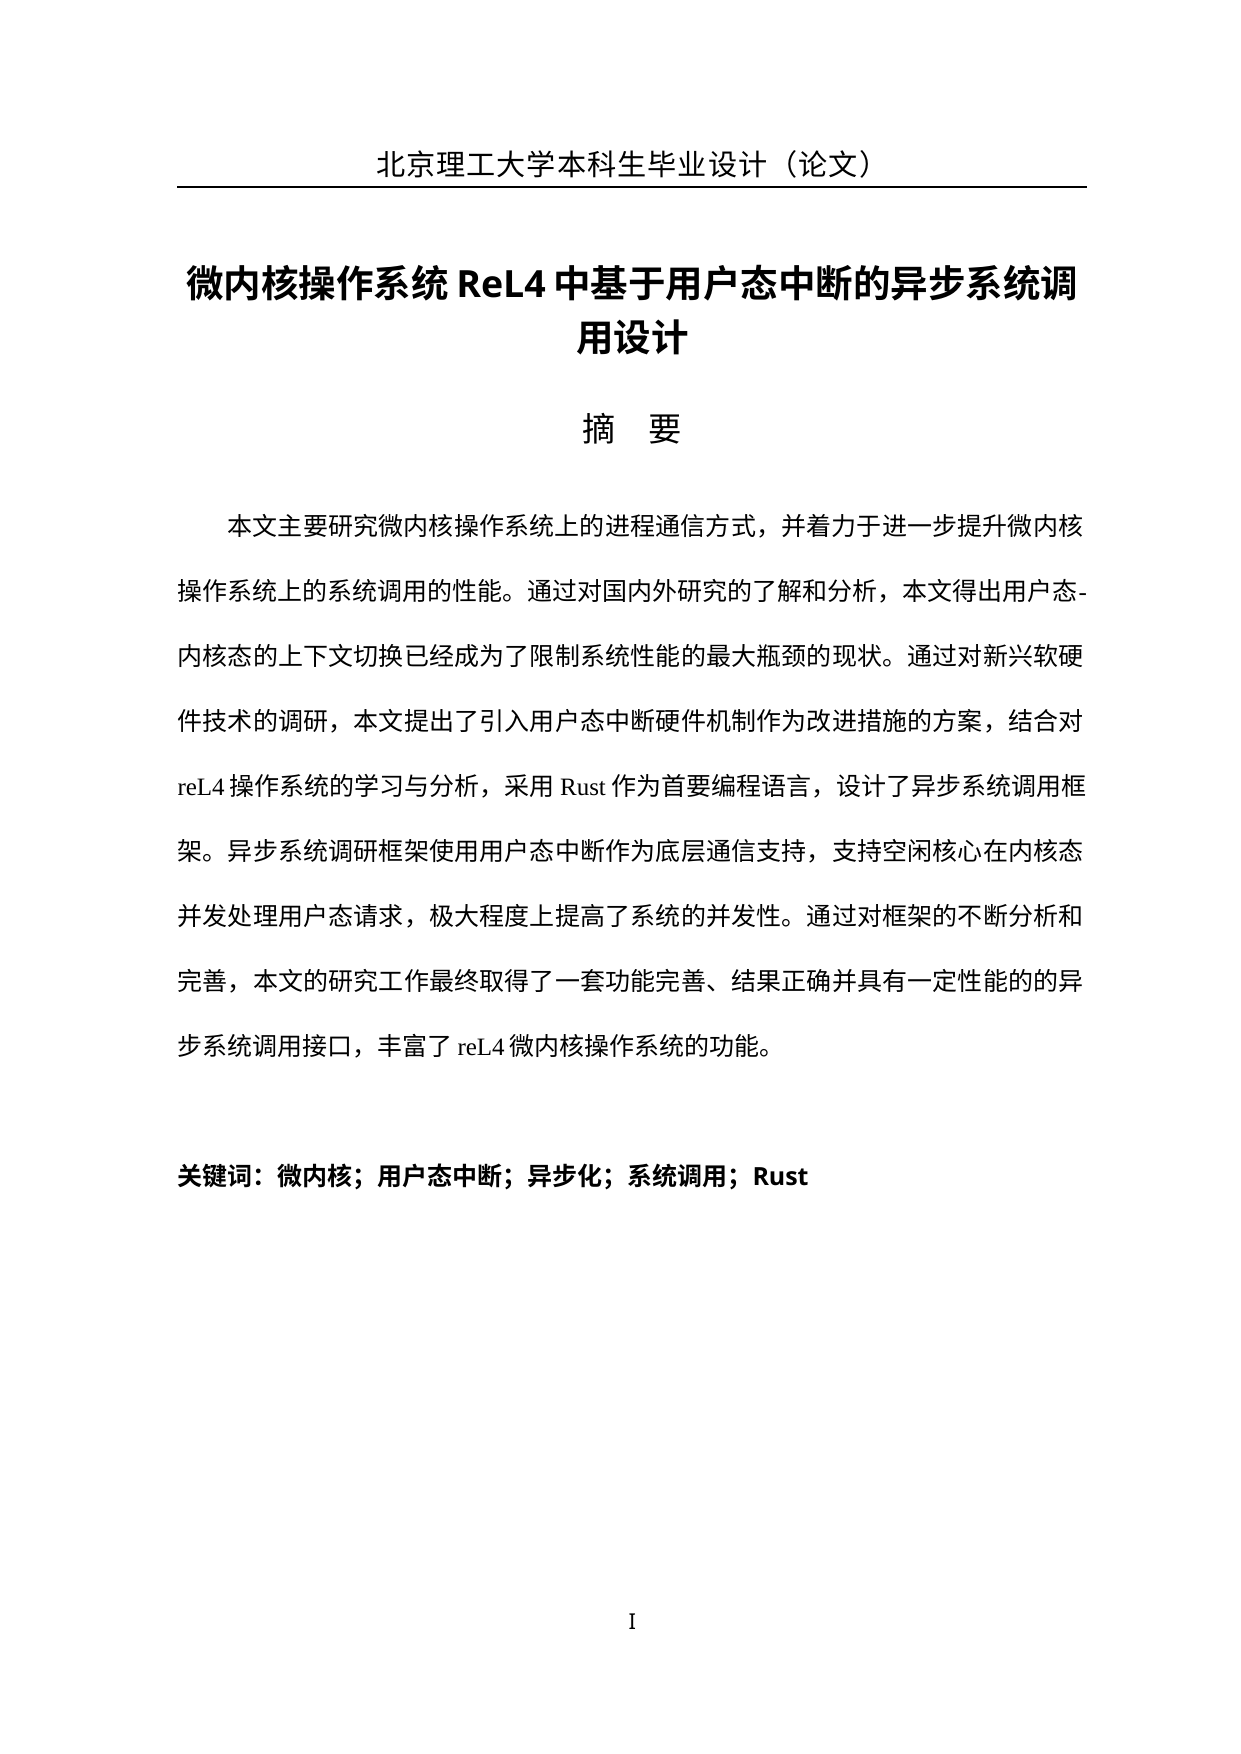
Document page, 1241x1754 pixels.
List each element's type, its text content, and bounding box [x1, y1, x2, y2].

text 本文主要研究微内核操作系统上的进程通信方式，并着力于进一步提升微内核操作系统上的系统调用的性能。通过对国内外研究的了解和分析，本文得出用户态-内核态的上下文切换已经成为了限制系统性能的最大瓶颈的现状。通过对新兴软硬件技术的调研，本文提出了引入用户态中断硬件机制作为改进措施的方案，结合对reL4操作系统的学习与分析，采用Rust作为首要编程语言，设计了异步系统调用框架。异步系统调研框架使用用户态中断作为底层通信支持，支持空闲核心在内核态并发处理用户态请求，极大程度上提高了系统的并发性。通过对框架的不断分析和完善，本文的研究工作最终取得了一套功能完善、结果正确并具有一定性能的的异步系统调用接口，丰富了reL4微内核操作系统的功能。 [177, 492, 1087, 1077]
text 微内核操作系统ReL4中基于用户态中断的异步系统调用设计 [177, 253, 1087, 362]
text 摘 要 [177, 395, 1087, 460]
text 关键词：微内核；用户态中断；异步化；系统调用；Rust [177, 1142, 1087, 1207]
